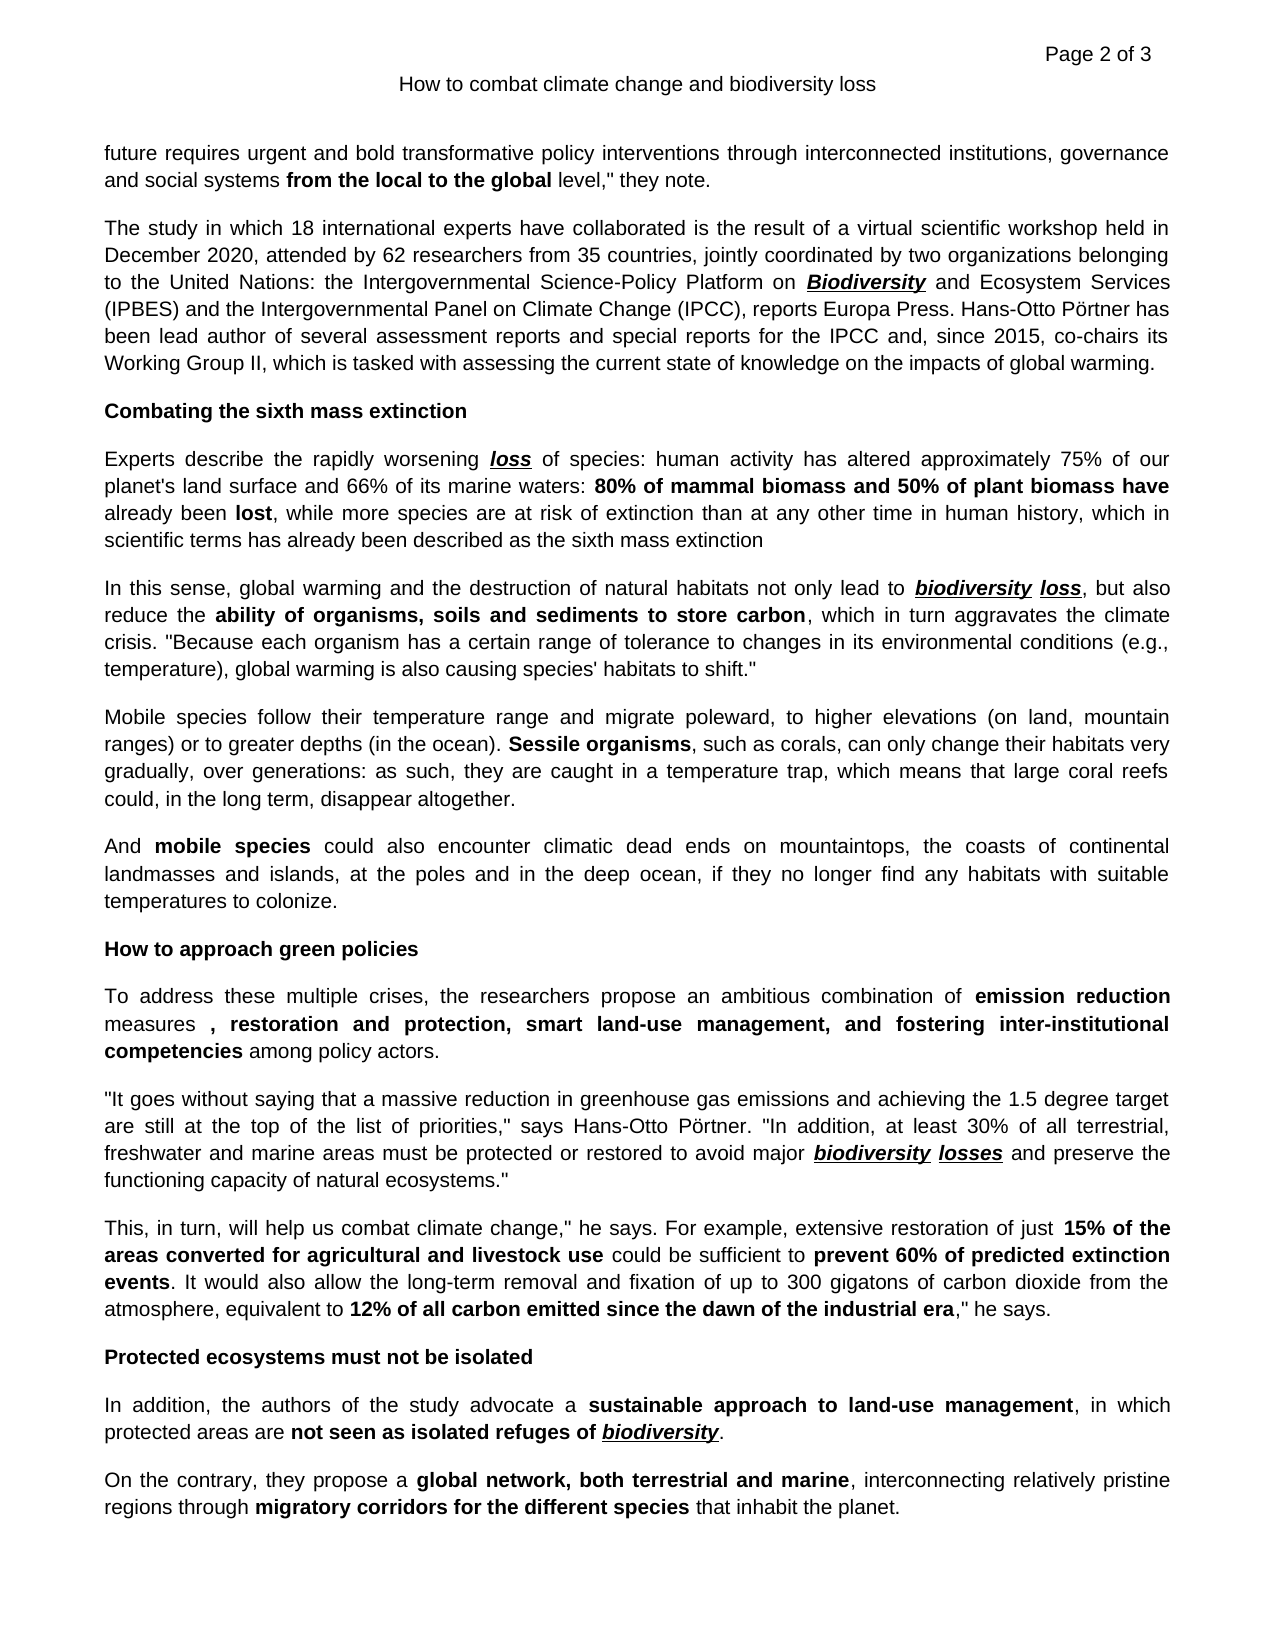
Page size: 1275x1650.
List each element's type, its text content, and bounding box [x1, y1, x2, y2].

text Experts describe the rapidly worsening loss of species: human activity has altered approximately 75% of our planet's land surface and 66% of its marine waters: 80% of mammal biomass and 50% of plant biomass have already been lost, while more species are at risk of extinction than at any other time in human history, which in scientific terms has already been described as the sixth mass extinction [104, 444, 1171, 552]
text This, in turn, will help us combat climate change," he says. For example, extensive restoration of just 15% of the areas converted for agricultural and livestock use could be sufficient to prevent 60% of predicted extinction events. It would also allow the long-term removal and fixation of up to 300 gigatons of carbon dioxide from the atmosphere, equivalent to 12% of all carbon emitted since the dawn of the industrial era," he says. [104, 1212, 1171, 1321]
text In this sense, global warming and the destruction of natural habitats not only lead to biodiversity loss, but also reduce the ability of organisms, soils and sediments to store carbon, which in turn aggravates the climate crisis. "Because each organism has a certain range of tolerance to changes in its environmental conditions (e.g., temperature), global warming is also causing species' habitats to shift." [104, 573, 1171, 681]
text How to approach green policies [104, 933, 1171, 960]
text On the contrary, they propose a global network, both terrestrial and marine, interconnecting relatively pristine regions through migratory corridors for the different species that inhabit the planet. [104, 1464, 1171, 1519]
text Combating the sixth mass extinction [104, 396, 1171, 423]
text And mobile species could also encounter climatic dead ends on mountaintops, the coasts of continental landmasses and islands, at the poles and in the deep ocean, if they no longer find any habitats with suitable temperatures to colonize. [104, 831, 1171, 912]
text To address these multiple crises, the researchers propose an ambitious combination of emission reduction measures , restoration and protection, smart land-use management, and fostering inter-institutional competencies among policy actors. [104, 981, 1171, 1062]
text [104, 137, 1171, 192]
text Protected ecosystems must not be isolated [104, 1342, 1171, 1369]
text The study in which 18 international experts have collaborated is the result of a virtual scientific workshop held in December 2020, attended by 62 researchers from 35 countries, jointly coordinated by two organizations belonging to the United Nations: the Intergovernmental Science-Policy Platform on Biodiversity and Ecosystem Services (IPBES) and the Intergovernmental Panel on Climate Change (IPCC), reports Europa Press. Hans-Otto Pörtner has been lead author of several assessment reports and special reports for the IPCC and, since 2015, co-chairs its Working Group II, which is tasked with assessing the current state of knowledge on the impacts of global warming. [104, 212, 1171, 375]
text In addition, the authors of the study advocate a sustainable approach to land-use management, in which protected areas are not seen as isolated refuges of biodiversity. [104, 1389, 1171, 1444]
text Mobile species follow their temperature range and migrate poleward, to higher elevations (on land, mountain ranges) or to greater depths (in the ocean). Sessile organisms, such as corals, can only change their habitats very gradually, over generations: as such, they are caught in a temperature trap, which means that large coral reefs could, in the long term, disappear altogether. [104, 702, 1171, 810]
text "It goes without saying that a massive reduction in greenhouse gas emissions and achieving the 1.5 degree target are still at the top of the list of priorities," says Hans-Otto Pörtner. "In addition, at least 30% of all terrestrial, freshwater and marine areas must be protected or restored to avoid major biodiversity losses and preserve the functioning capacity of natural ecosystems." [104, 1083, 1171, 1192]
